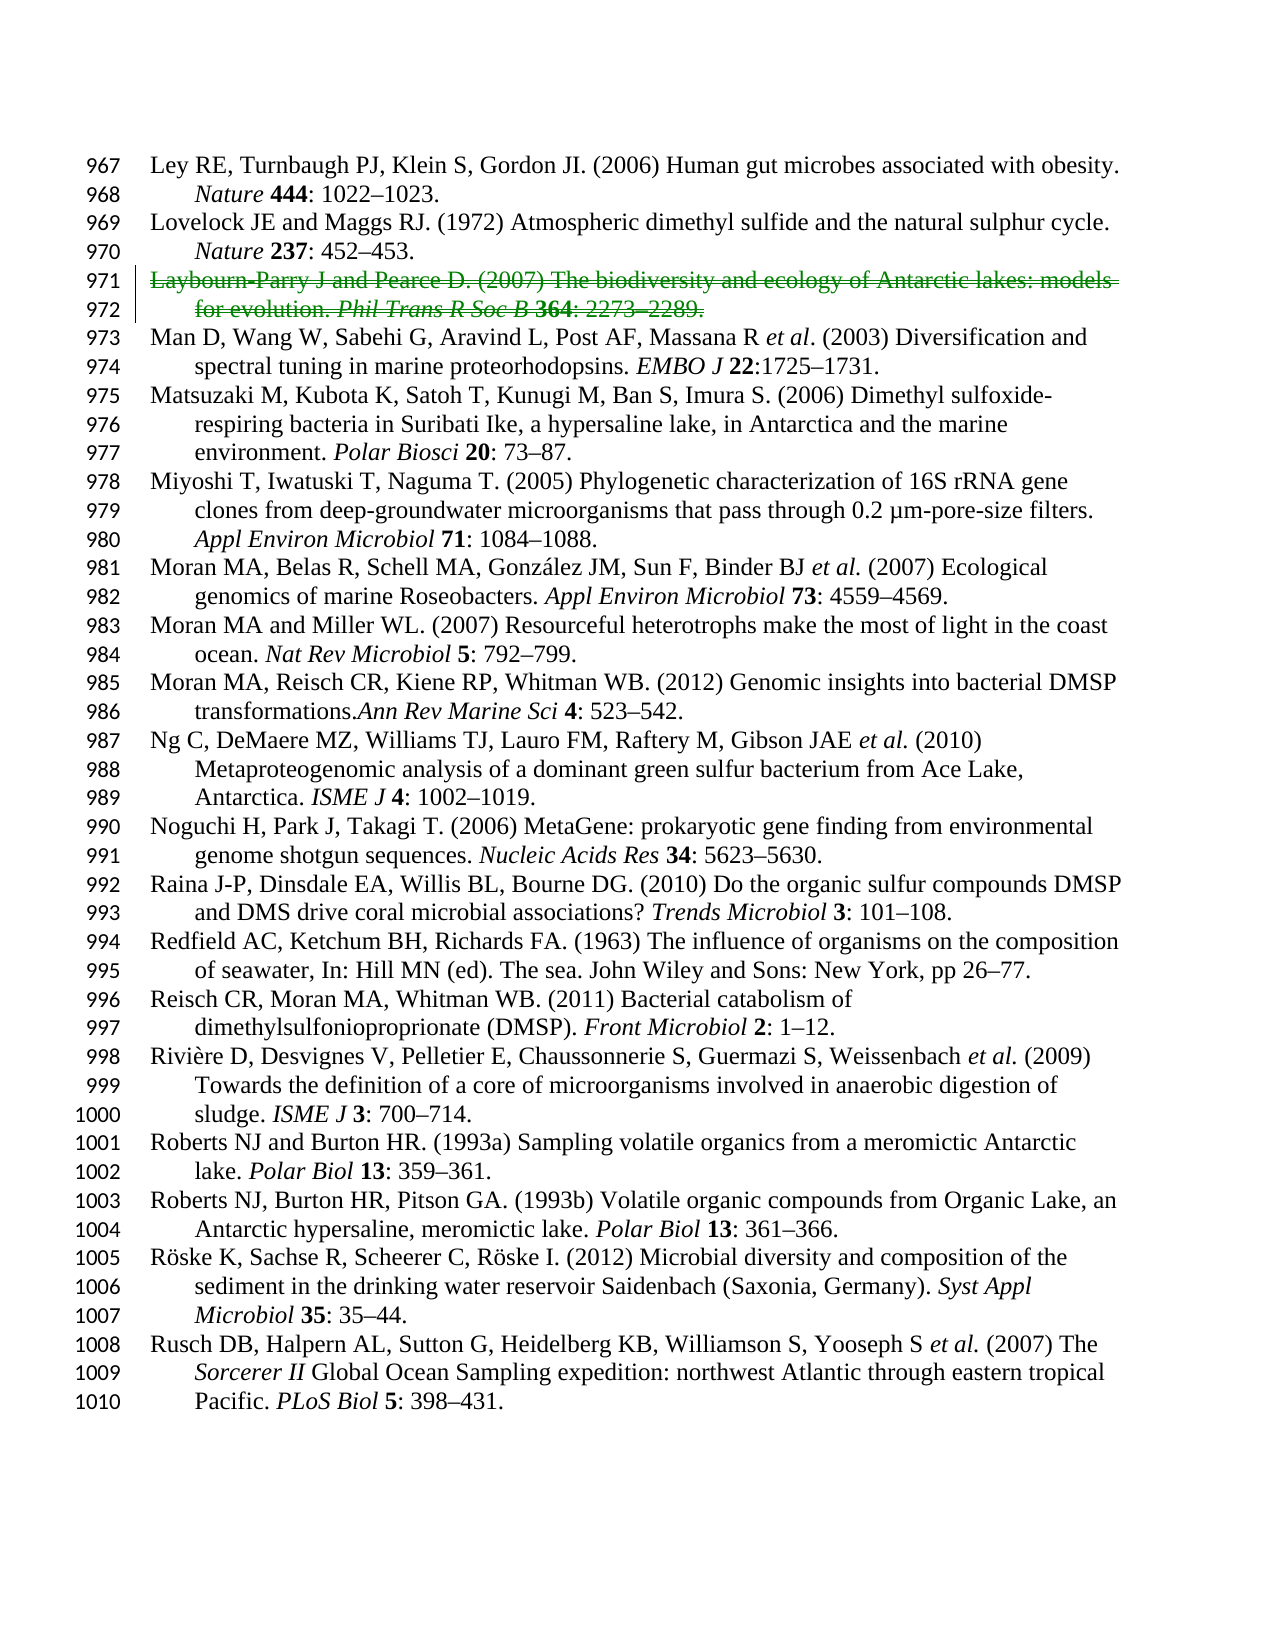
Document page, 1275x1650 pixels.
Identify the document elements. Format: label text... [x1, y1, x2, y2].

text Ley RE, Turnbaugh PJ, Klein S, Gordon JI. (2006) Human gut microbes associated with obesity. Nature 444: 1022–1023. [150, 150, 1125, 207]
text Miyoshi T, Iwatuski T, Naguma T. (2005) Phylogenetic characterization of 16S rRNA gene clones from deep-groundwater microorganisms that pass through 0.2 µm-pore-size filters. Appl Environ Microbiol 71: 1084–1088. [150, 466, 1125, 552]
text Rivière D, Desvignes V, Pelletier E, Chaussonnerie S, Guermazi S, Weissenbach et al. (2009) Towards the definition of a core of microorganisms involved in anaerobic digestion of sludge. ISME J 3: 700–714. [150, 1041, 1125, 1127]
text Roberts NJ and Burton HR. (1993a) Sampling volatile organics from a meromictic Antarctic lake. Polar Biol 13: 359–361. [150, 1127, 1125, 1185]
text Lovelock JE and Maggs RJ. (1972) Atmospheric dimethyl sulfide and the natural sulphur cycle. Nature 237: 452–453. [150, 207, 1125, 265]
text Moran MA and Miller WL. (2007) Resourceful heterotrophs make the most of light in the coast ocean. Nat Rev Microbiol 5: 792–799. [150, 610, 1125, 667]
text Man D, Wang W, Sabehi G, Aravind L, Post AF, Massana R et al. (2003) Diversification and spectral tuning in marine proteorhodopsins. EMBO J 22:1725–1731. [150, 322, 1125, 380]
text Raina J-P, Dinsdale EA, Willis BL, Bourne DG. (2010) Do the organic sulfur compounds DMSP and DMS drive coral microbial associations? Trends Microbiol 3: 101–108. [150, 869, 1125, 926]
text Rusch DB, Halpern AL, Sutton G, Heidelberg KB, Williamson S, Yooseph S et al. (2007) The Sorcerer II Global Ocean Sampling expedition: northwest Atlantic through eastern tropical Pacific. PLoS Biol 5: 398–431. [150, 1329, 1125, 1415]
text Ng C, DeMaere MZ, Williams TJ, Lauro FM, Raftery M, Gibson JAE et al. (2010) Metaproteogenomic analysis of a dominant green sulfur bacterium from Ace Lake, Antarctica. ISME J 4: 1002–1019. [150, 725, 1125, 811]
text Moran MA, Reisch CR, Kiene RP, Whitman WB. (2012) Genomic insights into bacterial DMSP transformations.Ann Rev Marine Sci 4: 523–542. [150, 667, 1125, 725]
text Redfield AC, Ketchum BH, Richards FA. (1963) The influence of organisms on the composition of seawater, In: Hill MN (ed). The sea. John Wiley and Sons: New York, pp 26–77. [150, 926, 1125, 984]
text Röske K, Sachse R, Scheerer C, Röske I. (2012) Microbial diversity and composition of the sediment in the drinking water reservoir Saidenbach (Saxonia, Germany). Syst Appl Microbiol 35: 35–44. [150, 1242, 1125, 1329]
text Roberts NJ, Burton HR, Pitson GA. (1993b) Volatile organic compounds from Organic Lake, an Antarctic hypersaline, meromictic lake. Polar Biol 13: 361–366. [150, 1185, 1125, 1242]
text Matsuzaki M, Kubota K, Satoh T, Kunugi M, Ban S, Imura S. (2006) Dimethyl sulfoxide-respiring bacteria in Suribati Ike, a hypersaline lake, in Antarctica and the marine environment. Polar Biosci 20: 73–87. [150, 380, 1125, 466]
text Reisch CR, Moran MA, Whitman WB. (2011) Bacterial catabolism of dimethylsulfonioproprionate (DMSP). Front Microbiol 2: 1–12. [150, 984, 1125, 1041]
text Moran MA, Belas R, Schell MA, González JM, Sun F, Binder BJ et al. (2007) Ecological genomics of marine Roseobacters. Appl Environ Microbiol 73: 4559–4569. [150, 552, 1125, 610]
text Noguchi H, Park J, Takagi T. (2006) MetaGene: prokaryotic gene finding from environmental genome shotgun sequences. Nucleic Acids Res 34: 5623–5630. [150, 811, 1125, 869]
